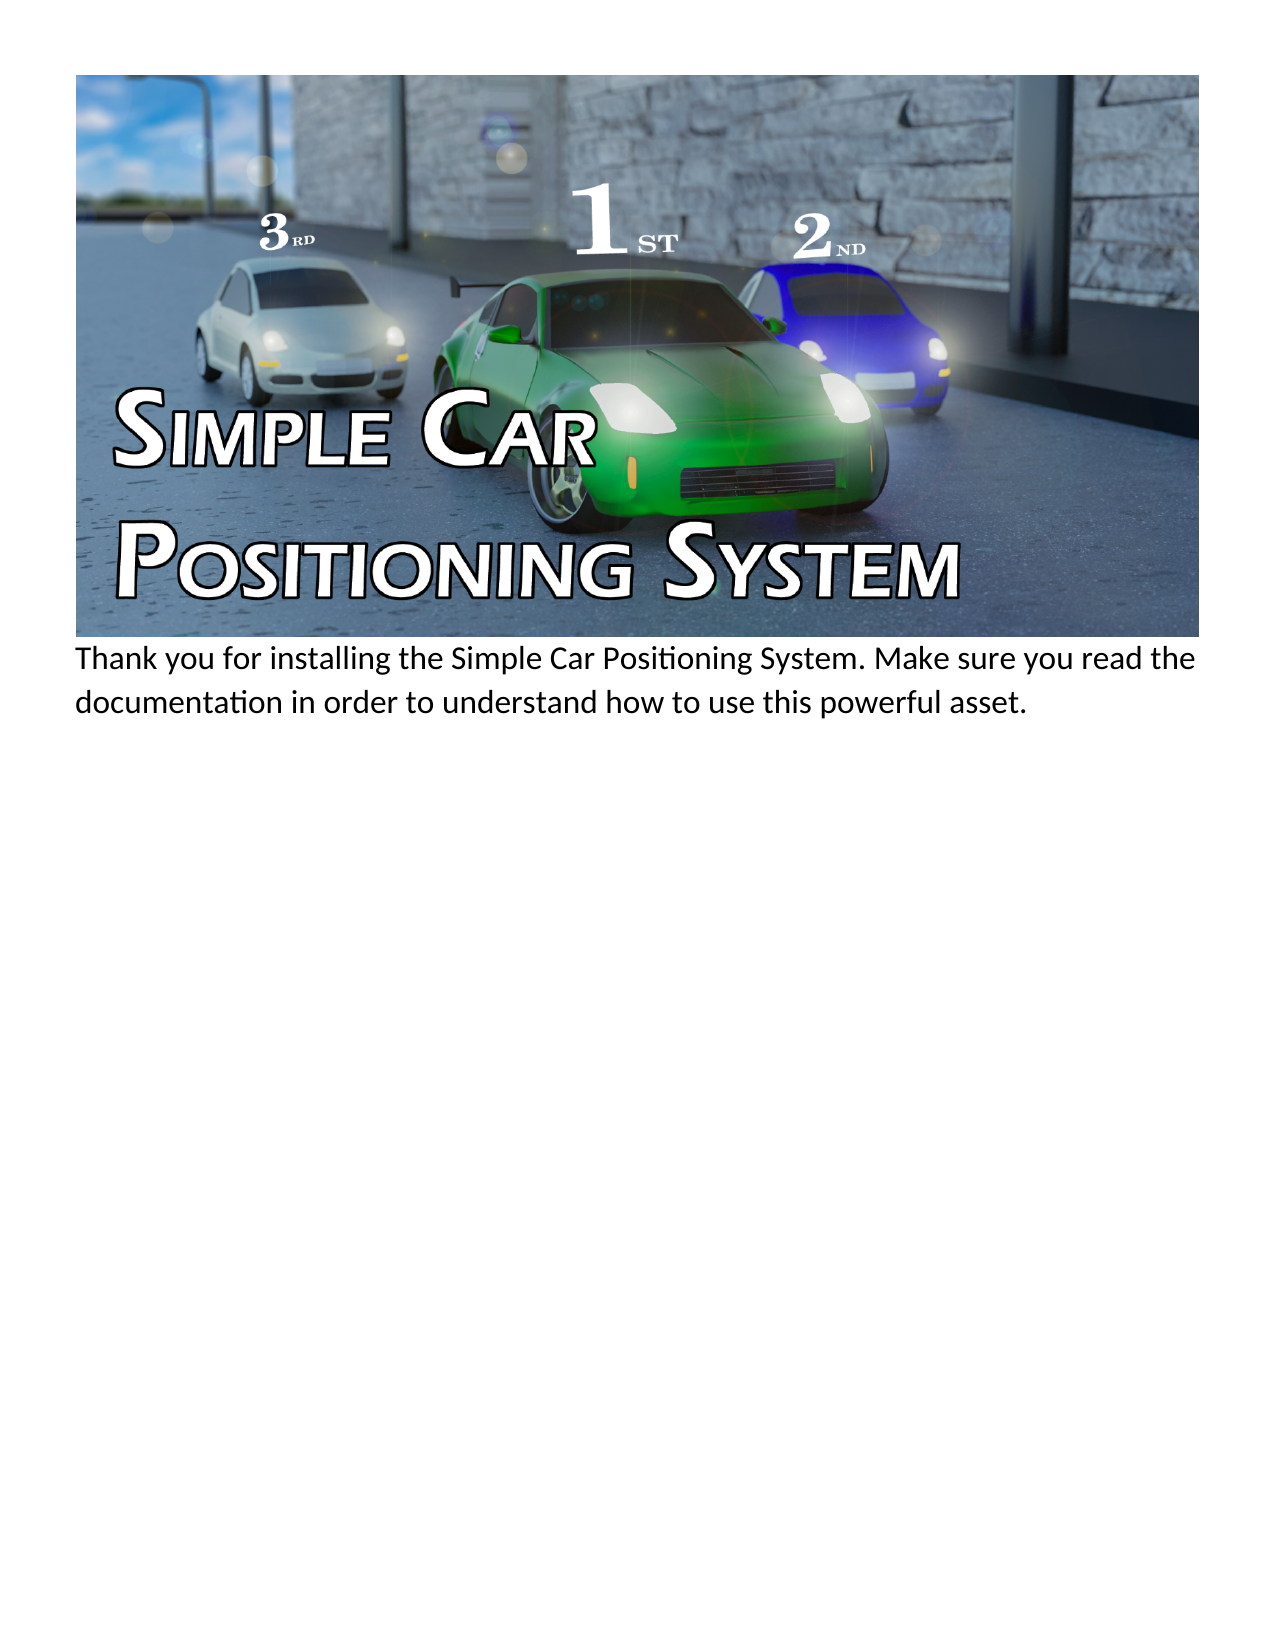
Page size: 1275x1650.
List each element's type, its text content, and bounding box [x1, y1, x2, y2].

picture [76, 75, 1199, 637]
text Thank you for installing the Simple Car Positioning System. Make sure you read the documentation in order to understand how to use this powerful asset. [75, 637, 1200, 721]
